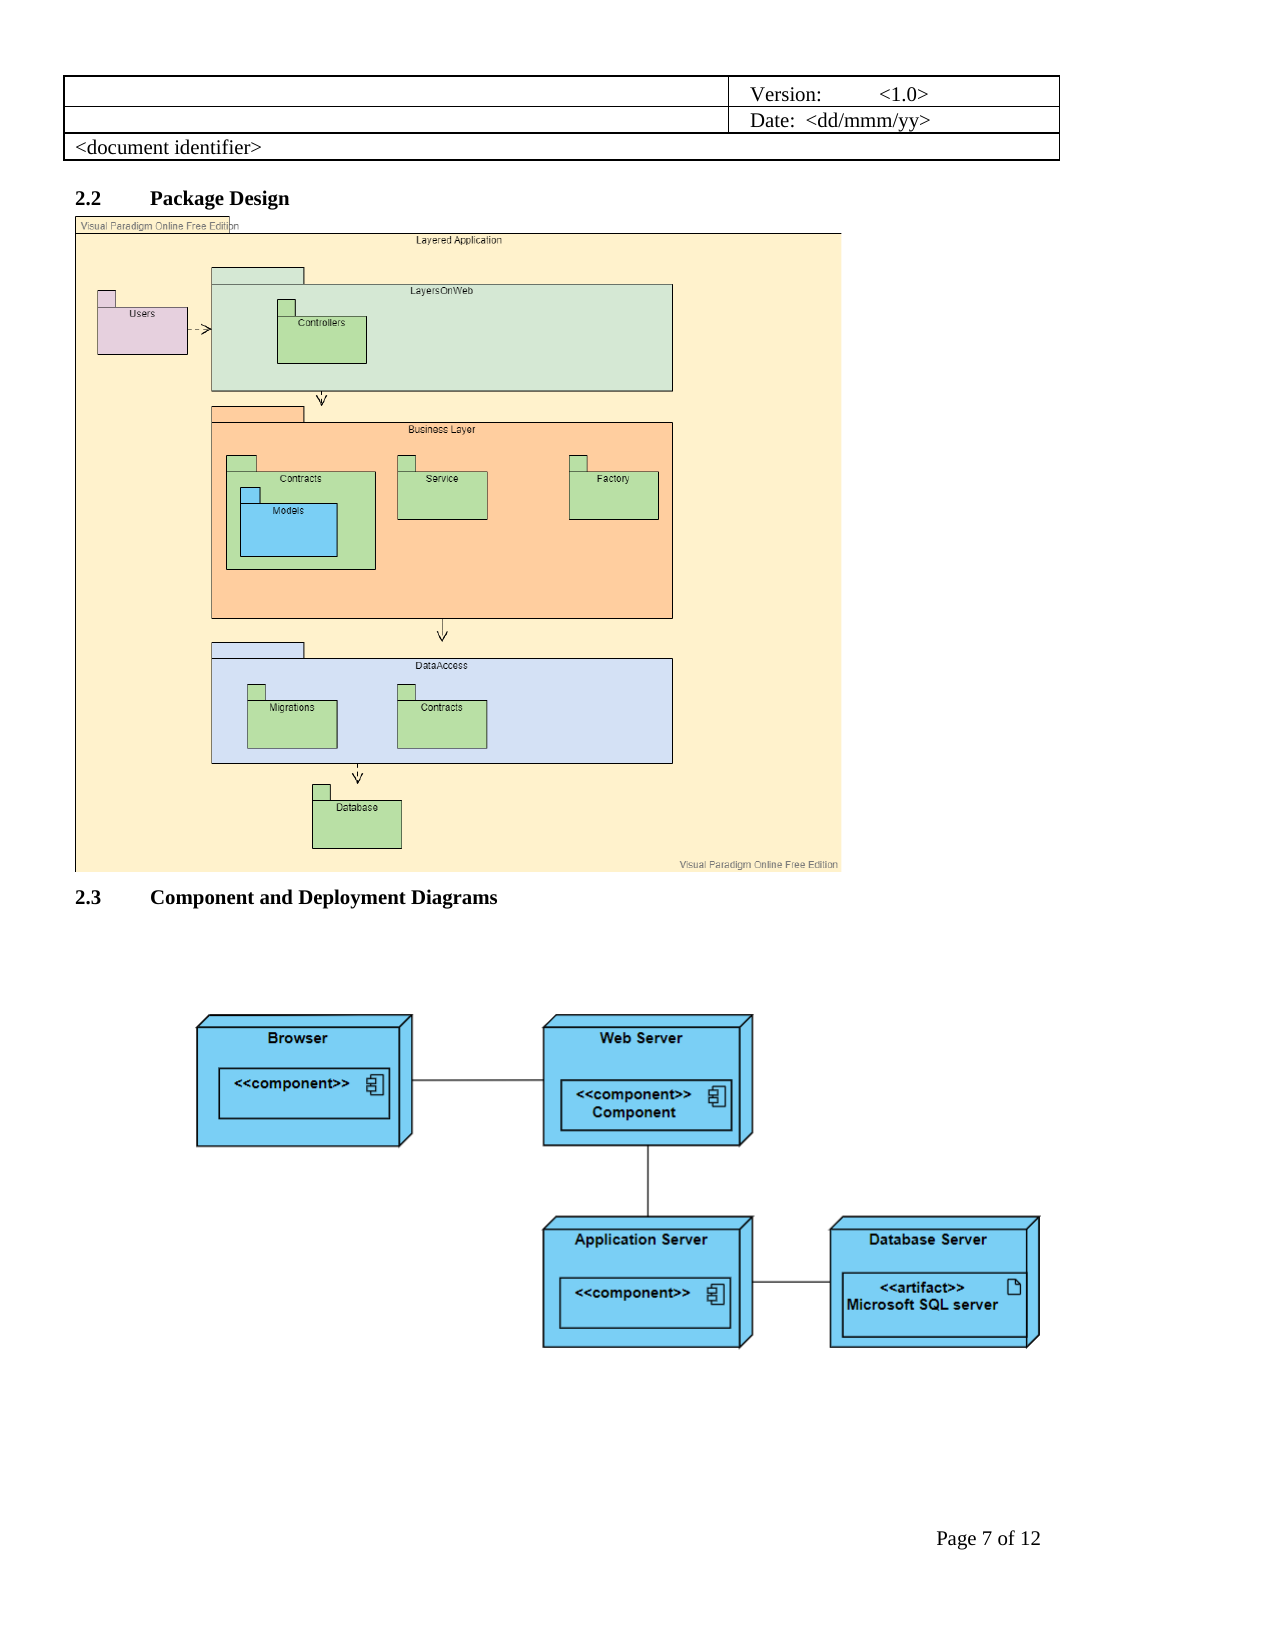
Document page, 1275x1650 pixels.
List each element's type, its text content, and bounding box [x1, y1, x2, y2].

subtitle Package Design [75, 185, 1200, 210]
picture [150, 940, 1125, 1452]
picture [75, 216, 842, 872]
subtitle Component and Deployment Diagrams [75, 884, 1200, 909]
